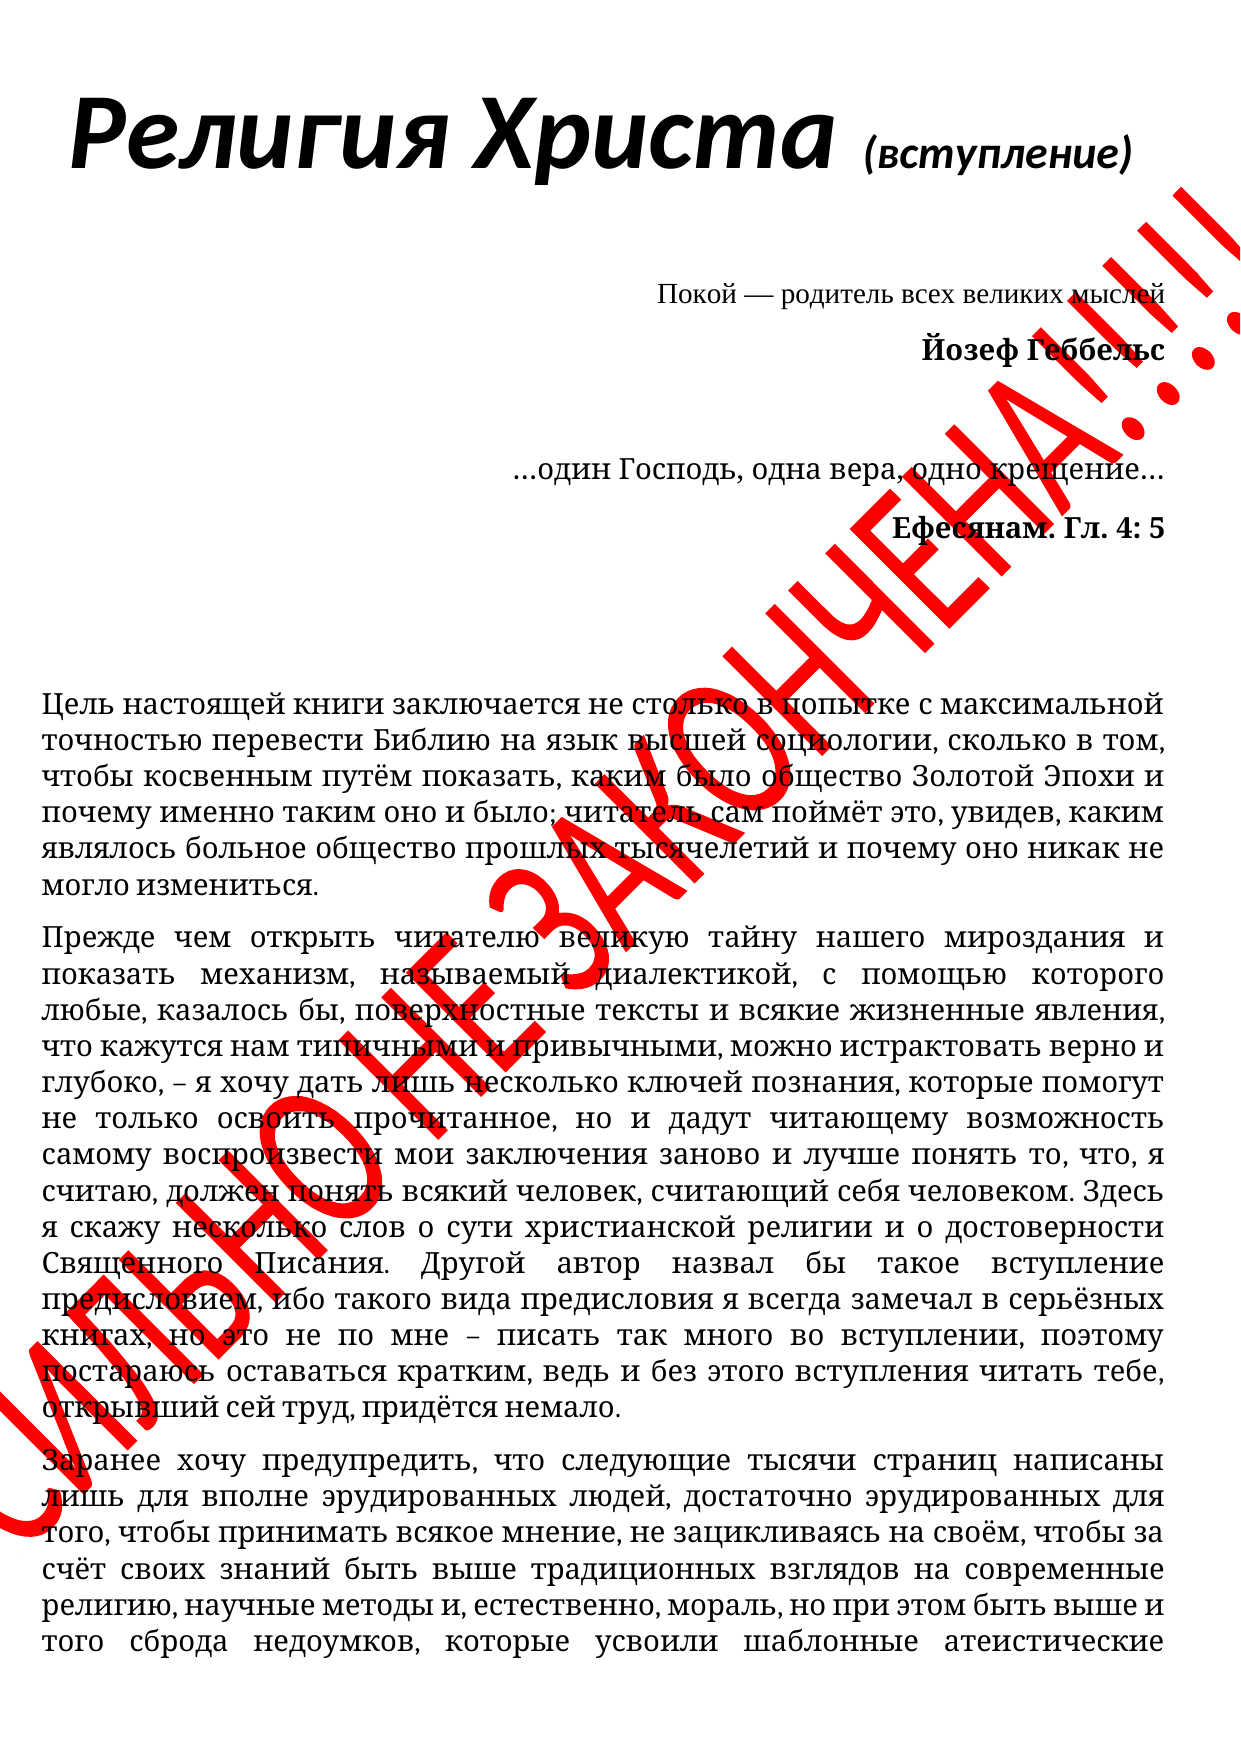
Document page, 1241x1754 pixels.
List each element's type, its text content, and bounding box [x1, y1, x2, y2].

text …один Господь, одна вера, одно крещение… [41, 448, 1165, 488]
text Покой — родитель всех великих мыслей [41, 276, 1165, 310]
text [41, 1444, 1165, 1659]
text Цель настоящей книги заключается не столько в попытке с максимальной точностью перевести Библию на язык высшей социологии, сколько в том, чтобы косвенным путём показать, каким было общество Золотой Эпохи и почему именно таким оно и было; читатель сам поймёт это, увидев, каким являлось больное общество прошлых тысячелетий и почему оно никак не могло измениться. [41, 688, 1165, 902]
text Ефесянам. Гл. 4: 5 [41, 507, 1165, 547]
subtitle Религия Христа (вступление) [41, 63, 1165, 196]
text Йозеф Геббельс [41, 329, 1165, 369]
text Прежде чем открыть читателю великую тайну нашего мироздания и показать механизм, называемый диалектикой, с помощью которого любые, казалось бы, поверхностные тексты и всякие жизненные явления, что кажутся нам типичными и привычными, можно истрактовать верно и глубоко, – я хочу дать лишь несколько ключей познания, которые помогут не только освоить прочитанное, но и дадут читающему возможность самому воспроизвести мои заключения заново и лучше понять то, что, я считаю, должен понять всякий человек, считающий себя человеком. Здесь я скажу несколько слов о сути христианской религии и о достоверности Священного Писания. Другой автор назвал бы такое вступление предисловием, ибо такого вида предисловия я всегда замечал в серьёзных книгах, но это не по мне – писать так много во вступлении, поэтому постараюсь оставаться кратким, ведь и без этого вступления читать тебе, открывший сей труд, придётся немало. [41, 922, 1165, 1425]
